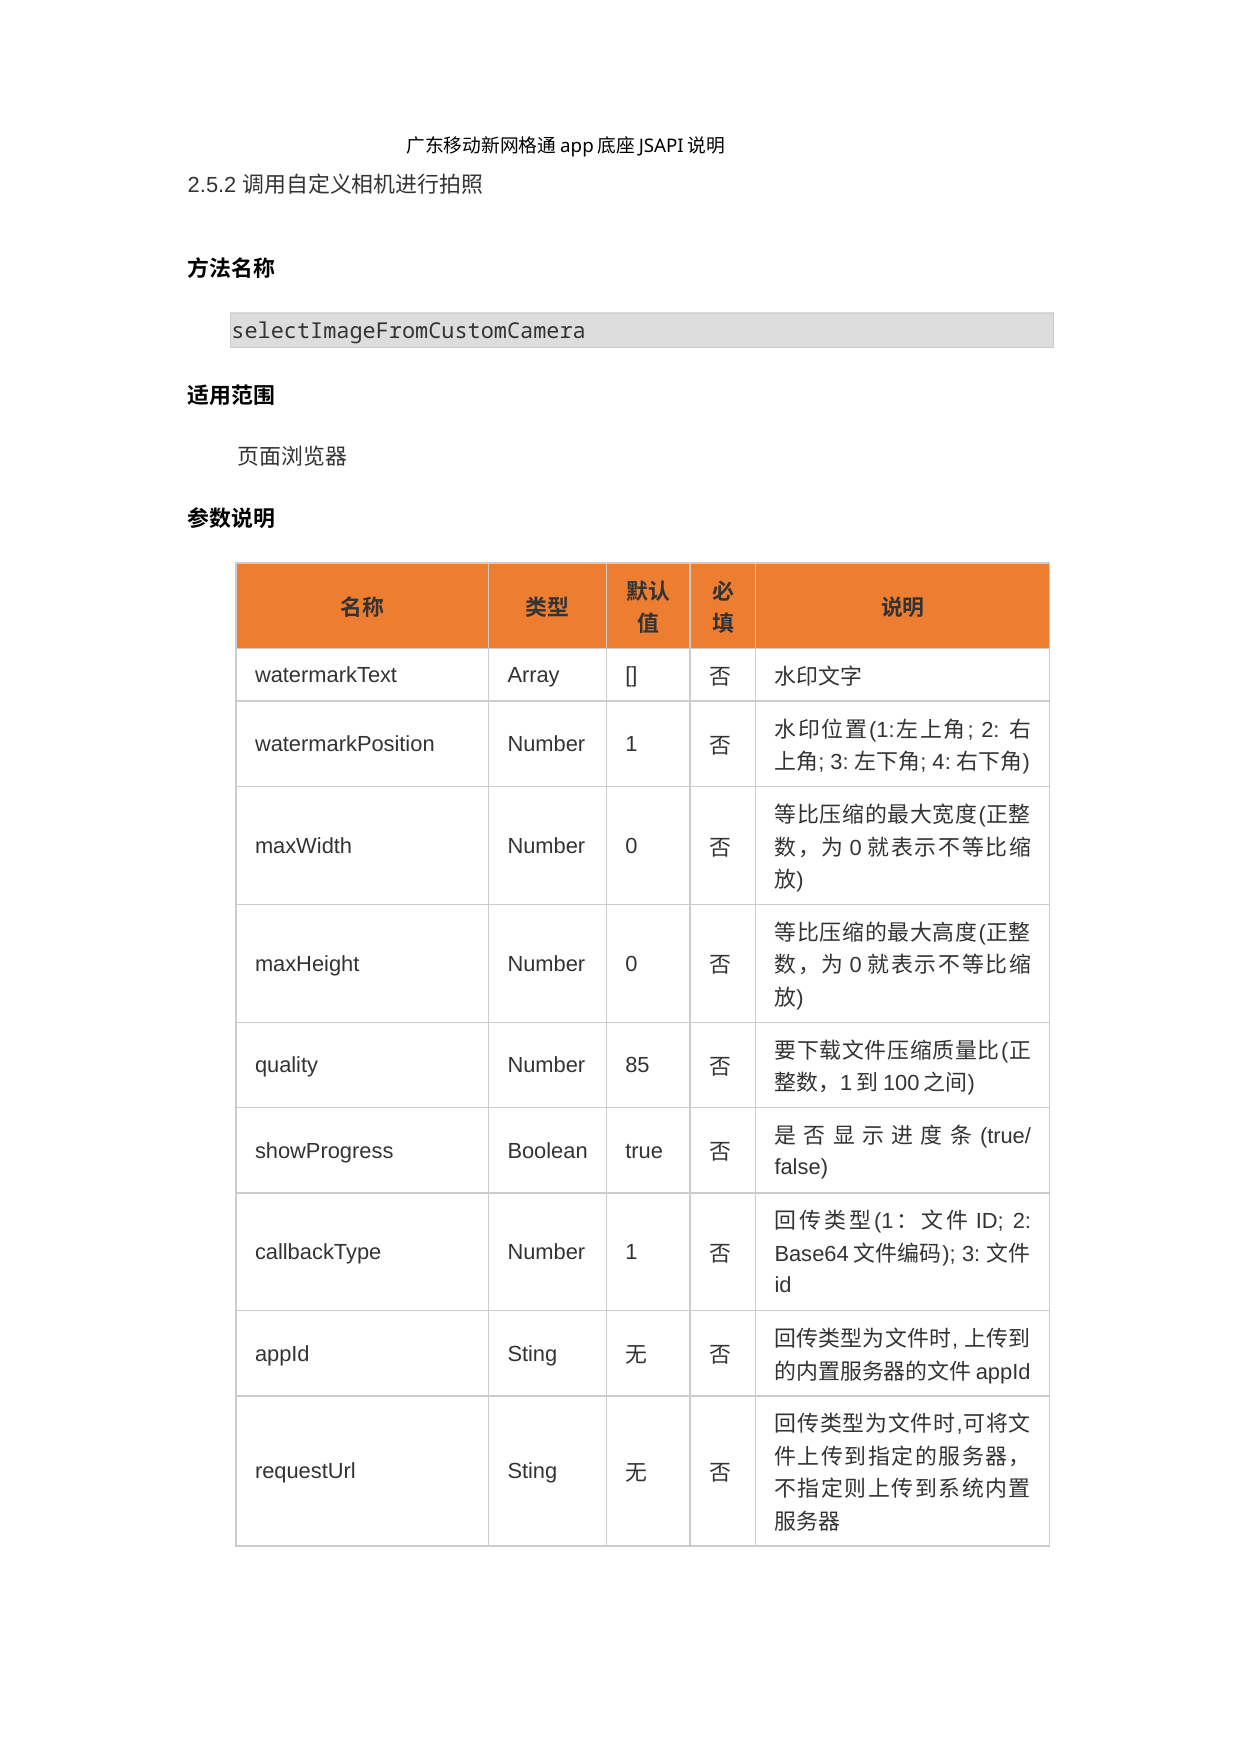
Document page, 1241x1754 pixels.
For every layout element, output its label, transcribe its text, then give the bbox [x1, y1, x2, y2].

table_cell Array [489, 649, 606, 700]
table_header 必填 [691, 564, 755, 648]
table_cell 否 [691, 905, 755, 1021]
table_cell 水印文字 [756, 649, 1049, 700]
table_cell 85 [607, 1023, 689, 1107]
table_cell 要下载文件压缩质量比(正整数，1到100之间) [756, 1023, 1049, 1107]
table_header 说明 [756, 564, 1049, 648]
table_cell 否 [691, 1108, 755, 1192]
table_cell 否 [691, 787, 755, 903]
subtitle 2.5.2 调用自定义相机进行拍照 [187, 166, 1053, 199]
table_cell requestUrl [237, 1397, 488, 1545]
table_cell showProgress [237, 1108, 488, 1192]
table_cell 1 [607, 702, 689, 786]
table_cell callbackType [237, 1194, 488, 1310]
table_cell maxWidth [237, 787, 488, 903]
table_cell Number [489, 1194, 606, 1310]
table_cell 等比压缩的最大高度(正整数，为0就表示不等比缩放) [756, 905, 1049, 1021]
table_cell 否 [691, 649, 755, 700]
table_cell 无 [607, 1311, 689, 1395]
table_header 默认值 [607, 564, 689, 648]
table_cell 无 [607, 1397, 689, 1545]
table_cell 回传类型为文件时,可将文件上传到指定的服务器，不指定则上传到系统内置服务器 [756, 1397, 1049, 1545]
table_cell Number [489, 1023, 606, 1107]
subtitle 方法名称 [187, 251, 1053, 283]
table_cell 是否显示进度条(true/false) [756, 1108, 1049, 1192]
table_cell Number [489, 905, 606, 1021]
table_cell true [607, 1108, 689, 1192]
table_cell appId [237, 1311, 488, 1395]
subtitle 参数说明 [187, 501, 1053, 533]
table_cell 否 [691, 1311, 755, 1395]
table_cell Boolean [489, 1108, 606, 1192]
table_cell 否 [691, 1023, 755, 1107]
subtitle 适用范围 [187, 377, 1053, 410]
text 页面浏览器 [194, 439, 1053, 471]
table_cell 否 [691, 1397, 755, 1545]
table_cell quality [237, 1023, 488, 1107]
table_cell 回传类型为文件时, 上传到的内置服务器的文件appId [756, 1311, 1049, 1395]
table_cell 0 [607, 787, 689, 903]
table_cell 1 [607, 1194, 689, 1310]
table_cell Number [489, 787, 606, 903]
text selectImageFromCustomCamera [231, 314, 1053, 347]
table_cell watermarkPosition [237, 702, 488, 786]
table_cell 0 [607, 905, 689, 1021]
table_cell 否 [691, 702, 755, 786]
table_header 名称 [237, 564, 488, 648]
table_cell Sting [489, 1397, 606, 1545]
table_cell 水印位置(1:左上角; 2: 右上角; 3: 左下角; 4: 右下角) [756, 702, 1049, 786]
table_cell 等比压缩的最大宽度(正整数，为0就表示不等比缩放) [756, 787, 1049, 903]
table_cell Sting [489, 1311, 606, 1395]
table_cell watermarkText [237, 649, 488, 700]
table_cell maxHeight [237, 905, 488, 1021]
table_cell 回传类型(1：文件ID; 2: Base64文件编码); 3: 文件id [756, 1194, 1049, 1310]
table_cell 否 [691, 1194, 755, 1310]
table_cell [] [607, 649, 689, 700]
table_header 类型 [489, 564, 606, 648]
table_cell Number [489, 702, 606, 786]
